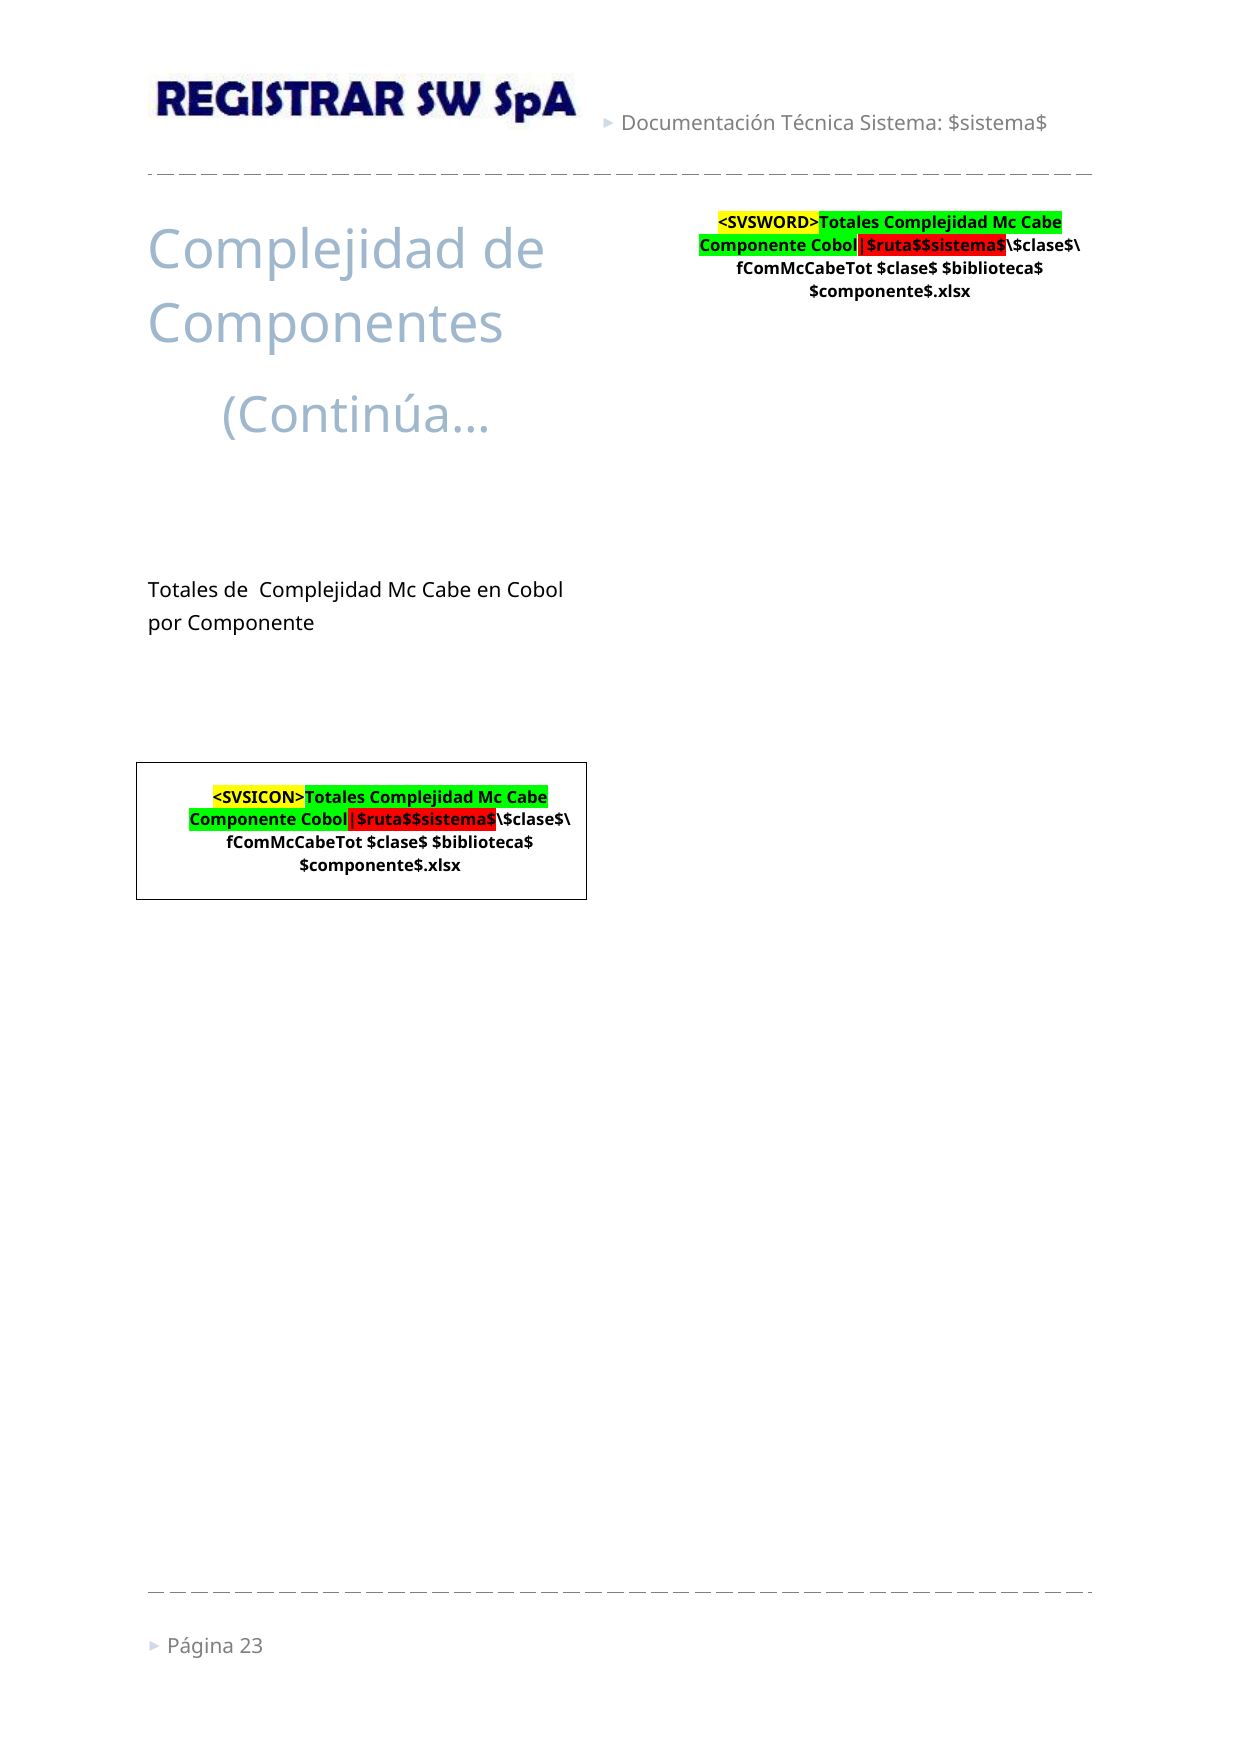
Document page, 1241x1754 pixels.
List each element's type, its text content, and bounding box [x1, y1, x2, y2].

title (Continúa… [148, 379, 583, 447]
table_header <SVSWORD>Totales Complejidad Mc Cabe Componente Cobol|$ruta$$sistema$\$clase$\fComMcCabeTot $clase$ $biblioteca$ $componente$.xlsx [646, 211, 1096, 1392]
picture [147, 73, 583, 130]
title Complejidad de Componentes [148, 211, 583, 358]
text Totales de Complejidad Mc Cabe en Cobol por Componente [148, 575, 583, 636]
table_header <SVSICON>Totales Complejidad Mc Cabe Componente Cobol|$ruta$$sistema$\$clase$\fComMcCabeTot $clase$ $biblioteca$ $componente$.xlsx [137, 763, 586, 899]
